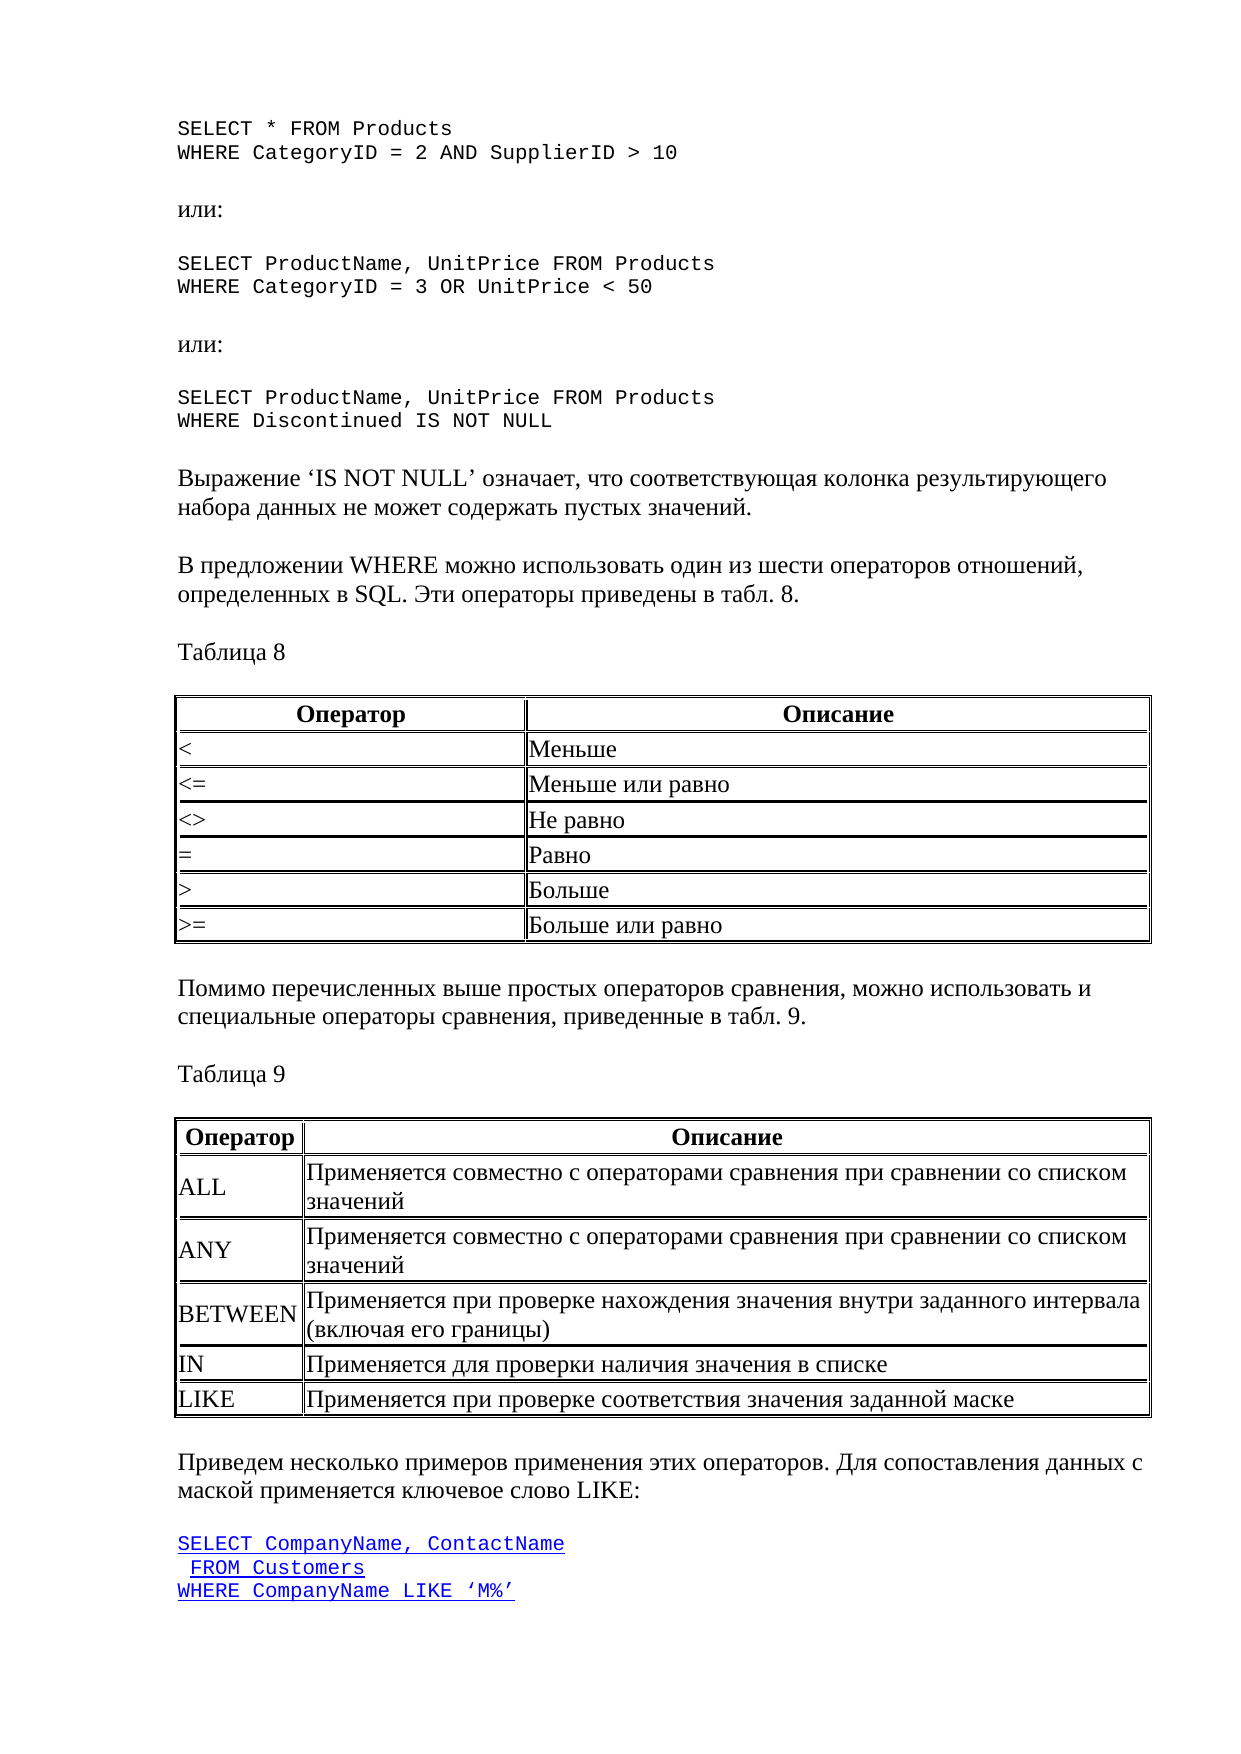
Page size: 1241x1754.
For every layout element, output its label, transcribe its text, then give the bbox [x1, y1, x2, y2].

table_cell ALL [177, 1153, 302, 1216]
table_header Оператор [177, 696, 526, 730]
text В предложении WHERE можно использовать один из шести операторов отношений, определенных в SQL. Эти операторы приведены в табл. 8. [177, 550, 1152, 607]
text FROM Customers [177, 1557, 1152, 1581]
table_cell Меньше или равно [526, 765, 1150, 800]
text Помимо перечисленных выше простых операторов сравнения, можно использовать и специальные операторы сравнения, приведенные в табл. 9. [177, 973, 1152, 1030]
table_cell LIKE [177, 1379, 304, 1414]
table_cell > [177, 870, 524, 905]
text WHERE CompanyName LIKE ‘M%’ [177, 1581, 1152, 1604]
text SELECT ProductName, UnitPrice FROM Products [177, 252, 1152, 276]
table_cell ANY [177, 1216, 302, 1280]
table_cell BETWEEN [177, 1280, 302, 1344]
text WHERE CategoryID = 3 OR UnitPrice < 50 [177, 276, 1152, 300]
table_cell Применяется для проверки наличия значения в списке [305, 1344, 1149, 1379]
table_cell Больше [528, 870, 1149, 905]
text SELECT ProductName, UnitPrice FROM Products [177, 387, 1152, 411]
table_cell Меньше [526, 730, 1150, 765]
table_header Описание [526, 698, 1149, 730]
table_cell Больше или равно [526, 905, 1149, 940]
table_cell IN [177, 1344, 302, 1379]
text или: [177, 329, 1152, 358]
table_cell <> [177, 800, 524, 835]
text SELECT * FROM Products [177, 118, 1152, 142]
table_cell < [176, 730, 526, 765]
table_cell <= [176, 765, 526, 800]
text Таблица 9 [177, 1059, 1152, 1088]
table_cell Не равно [528, 800, 1149, 835]
table_cell Применяется при проверке соответствия значения заданной маске [304, 1379, 1149, 1414]
table_cell Применяется совместно с операторами сравнения при сравнении со списком значений [305, 1153, 1149, 1216]
text Выражение ‘IS NOT NULL’ означает, что соответствующая колонка результирующего набора данных не может содержать пустых значений. [177, 463, 1152, 521]
table_cell Равно [528, 835, 1149, 870]
text SELECT CompanyName, ContactName [177, 1533, 1152, 1557]
table_header Описание [304, 1121, 1149, 1152]
text Приведем несколько примеров применения этих операторов. Для сопоставления данных с маской применяется ключевое слово LIKE: [177, 1447, 1152, 1504]
text WHERE CategoryID = 2 AND SupplierID > 10 [177, 142, 1152, 165]
text или: [177, 194, 1152, 223]
text WHERE Discontinued IS NOT NULL [177, 411, 1152, 434]
table_header Оператор [177, 1121, 304, 1152]
table_cell = [177, 835, 524, 870]
table_cell Применяется совместно с операторами сравнения при сравнении со списком значений [305, 1216, 1149, 1280]
table_cell Применяется при проверке нахождения значения внутри заданного интервала (включая его границы) [305, 1280, 1149, 1344]
table_cell >= [177, 905, 526, 940]
text Таблица 8 [177, 637, 1152, 665]
